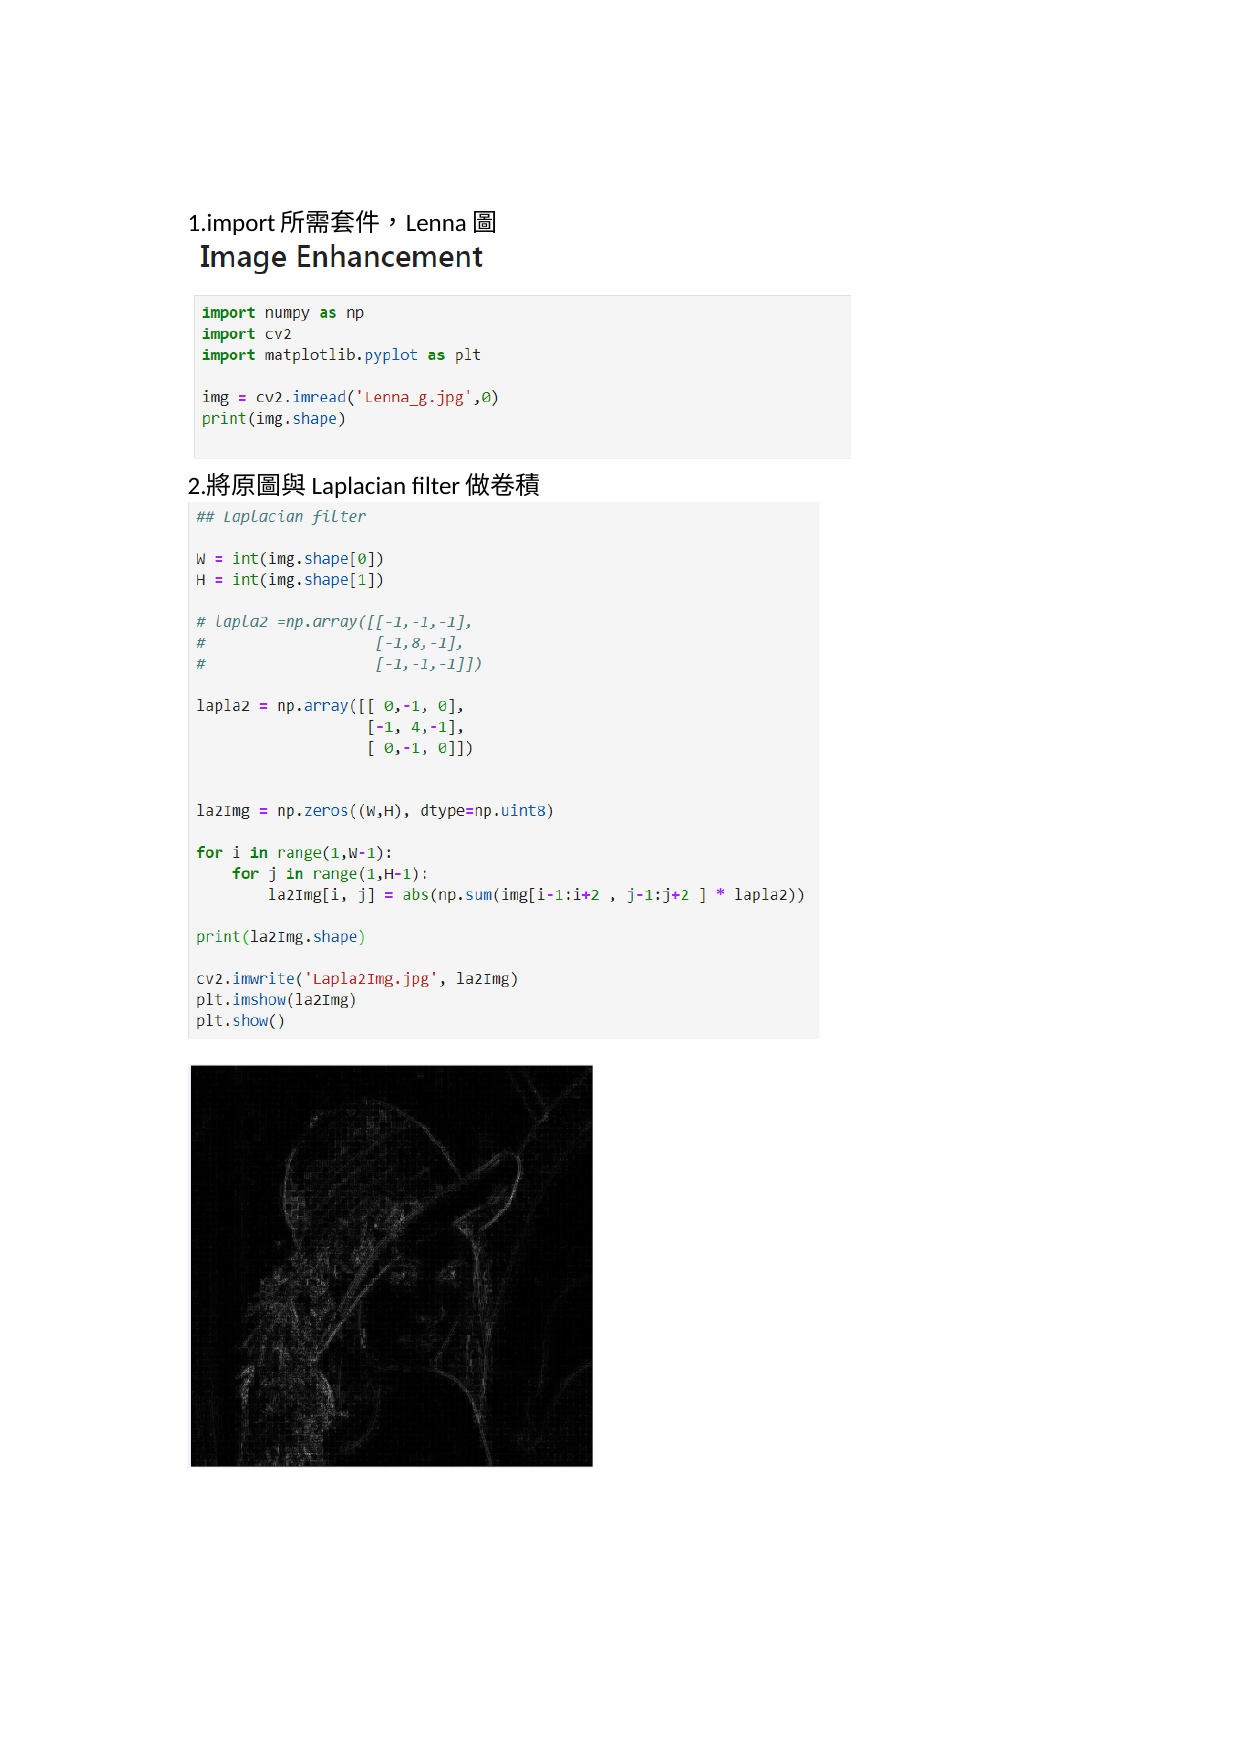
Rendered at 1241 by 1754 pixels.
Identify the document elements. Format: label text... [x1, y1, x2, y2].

picture [187, 239, 851, 459]
text 1.import所需套件，Lenna圖 [187, 202, 1053, 239]
picture [187, 502, 820, 1039]
text 2.將原圖與Laplacian filter做卷積 [187, 464, 1053, 502]
picture [187, 1064, 594, 1468]
